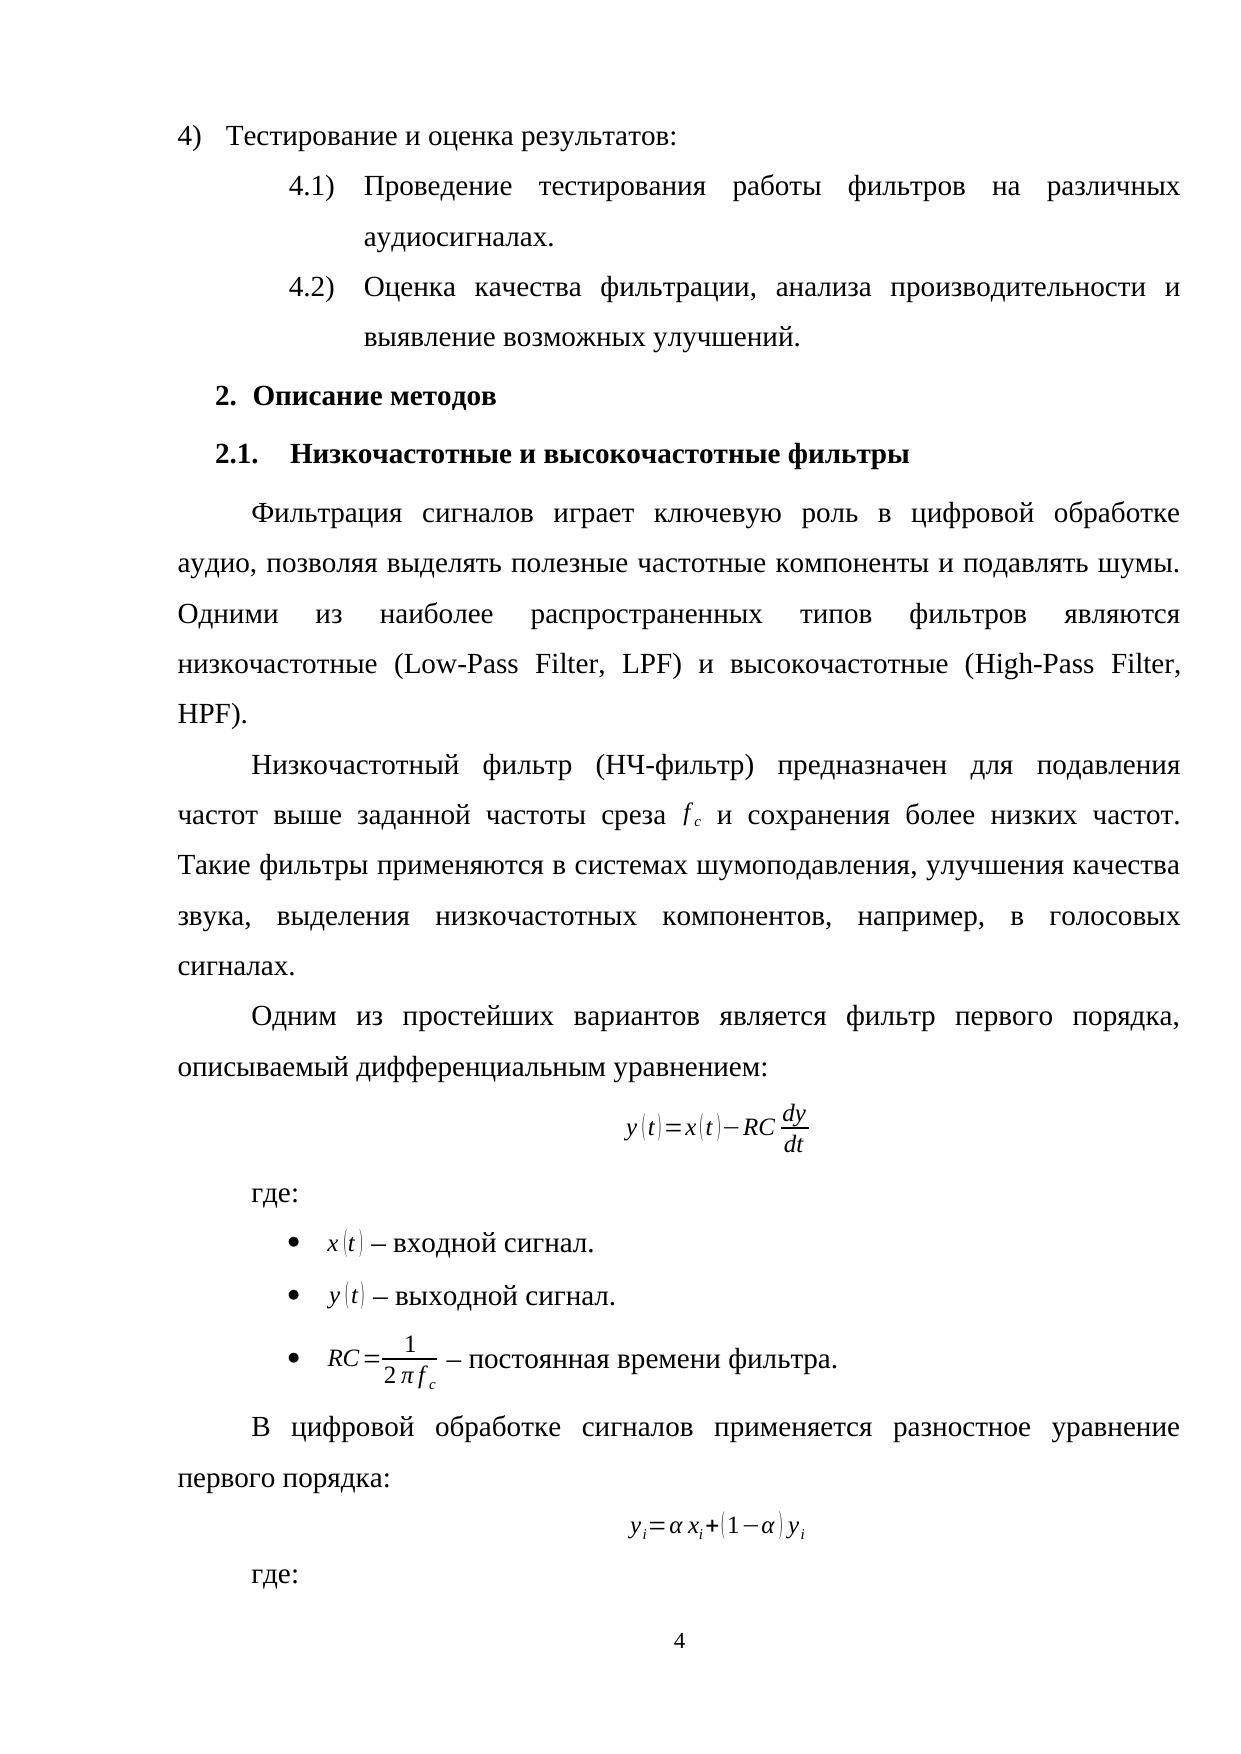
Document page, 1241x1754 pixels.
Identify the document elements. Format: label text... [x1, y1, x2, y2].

text Одним из простейших вариантов является фильтр первого порядка, описываемый дифференциальным уравнением: [177, 998, 1181, 1082]
text В цифровой обработке сигналов применяется разностное уравнение первого порядка: [177, 1409, 1181, 1493]
list Проведение тестирования работы фильтров на различных аудиосигналах. [288, 168, 1181, 252]
list Тестирование и оценка результатов: [177, 118, 1181, 152]
text Низкочастотный фильтр (НЧ-фильтр) предназначен для подавления частот выше заданной частоты среза и сохранения более низких частот. Такие фильтры применяются в системах шумоподавления, улучшения качества звука, выделения низкочастотных компонентов, например, в голосовых сигналах. [177, 747, 1181, 982]
text где: [177, 1175, 1181, 1208]
text Описание методов [215, 378, 1181, 412]
list – выходной сигнал. [288, 1278, 1181, 1313]
list Оценка качества фильтрации, анализа производительности и выявление возможных улучшений. [288, 269, 1181, 353]
list – входной сигнал. [288, 1225, 1181, 1261]
list Низкочастотные и высокочастотные фильтры [215, 437, 1181, 470]
list – постоянная времени фильтра. [288, 1330, 1181, 1393]
text где: [177, 1556, 1181, 1590]
text Фильтрация сигналов играет ключевую роль в цифровой обработке аудио, позволяя выделять полезные частотные компоненты и подавлять шумы. Одними из наиболее распространенных типов фильтров являются низкочастотные (Low-Pass Filter, LPF) и высокочастотные (High-Pass Filter, HPF). [177, 495, 1181, 730]
